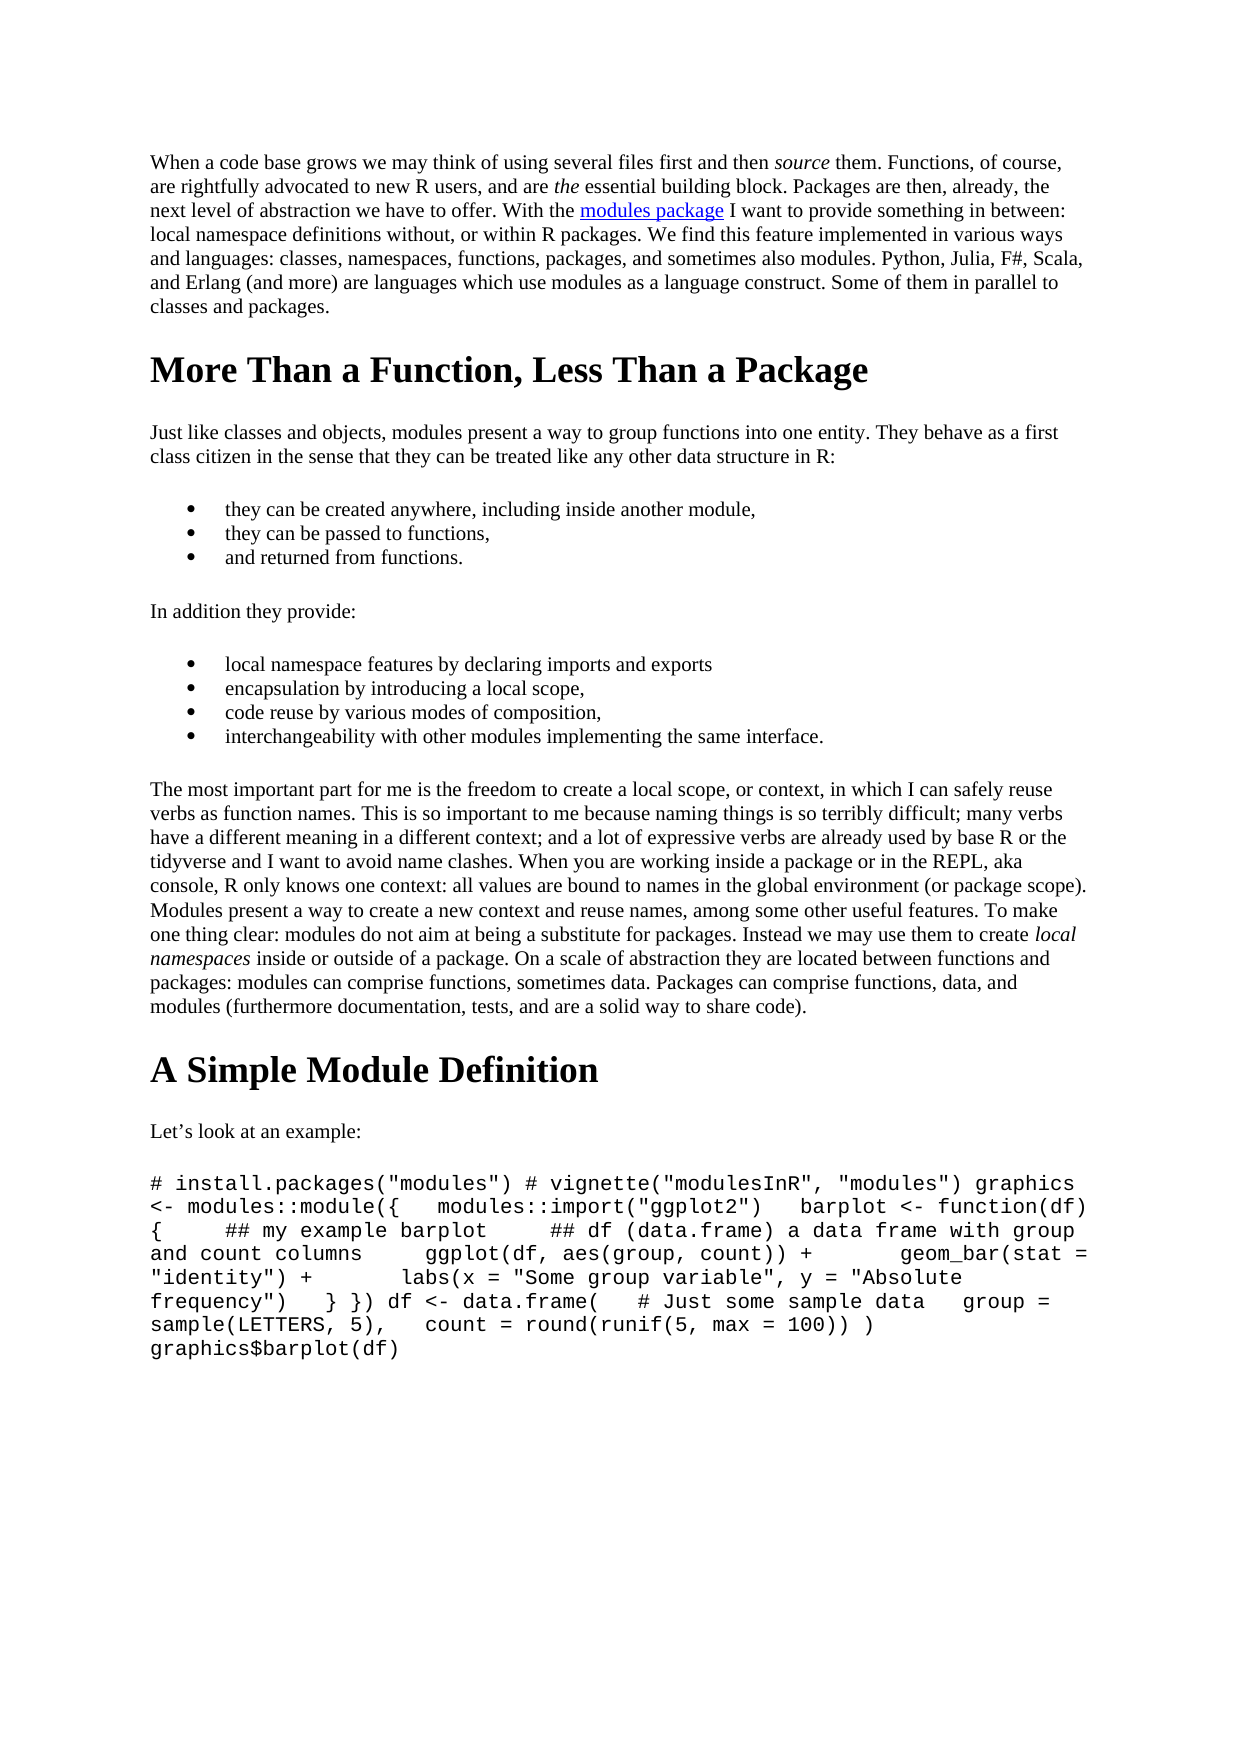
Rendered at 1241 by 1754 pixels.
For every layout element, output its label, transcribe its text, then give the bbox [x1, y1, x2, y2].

text The most important part for me is the freedom to create a local scope, or context, in which I can safely reuse verbs as function names. This is so important to me because naming things is so terribly difficult; many verbs have a different meaning in a different context; and a lot of expressive verbs are already used by base R or the tidyverse and I want to avoid name clashes. When you are working inside a package or in the REPL, aka console, R only knows one context: all values are bound to names in the global environment (or package scope). Modules present a way to create a new context and reuse names, among some other useful features. To make one thing clear: modules do not aim at being a substitute for packages. Instead we may use them to create local namespaces inside or outside of a package. On a scale of abstraction they are located between functions and packages: modules can comprise functions, sometimes data. Packages can comprise functions, data, and modules (furthermore documentation, tests, and are a solid way to share code). [150, 777, 1090, 1018]
text More Than a Function, Less Than a Package [150, 348, 1090, 391]
text When a code base grows we may think of using several files first and then source them. Functions, of course, are rightfully advocated to new R users, and are the essential building block. Packages are then, already, the next level of abstraction we have to offer. With the modules package I want to provide something in between: local namespace definitions without, or within R packages. We find this feature implemented in various ways and languages: classes, namespaces, functions, packages, and sometimes also modules. Python, Julia, F#, Scala, and Erlang (and more) are languages which use modules as a language construct. Some of them in parallel to classes and packages. [150, 150, 1090, 318]
list interchangeability with other modules implementing the same interface. [187, 724, 1090, 748]
list local namespace features by declaring imports and exports [187, 652, 1090, 676]
text Just like classes and objects, modules present a way to group functions into one entity. They behave as a first class citizen in the sense that they can be treated like any other data structure in R: [150, 420, 1090, 468]
text A Simple Module Definition [150, 1047, 1090, 1090]
text In addition they provide: [150, 598, 1090, 623]
list code reuse by various modes of composition, [187, 700, 1090, 724]
list encapsulation by introducing a local scope, [187, 676, 1090, 700]
text Let’s look at an example: [150, 1119, 1090, 1143]
text # install.packages("modules") # vignette("modulesInR", "modules") graphics <- modules::module({ modules::import("ggplot2") barplot <- function(df) { ## my example barplot ## df (data.frame) a data frame with group and count columns ggplot(df, aes(group, count)) + geom_bar(stat = "identity") + labs(x = "Some group variable", y = "Absolute frequency") } }) df <- data.frame( # Just some sample data group = sample(LETTERS, 5), count = round(runif(5, max = 100)) ) graphics$barplot(df) [150, 1172, 1090, 1362]
list and returned from functions. [187, 545, 1090, 569]
list they can be created anywhere, including inside another module, [187, 497, 1090, 521]
list they can be passed to functions, [187, 521, 1090, 545]
